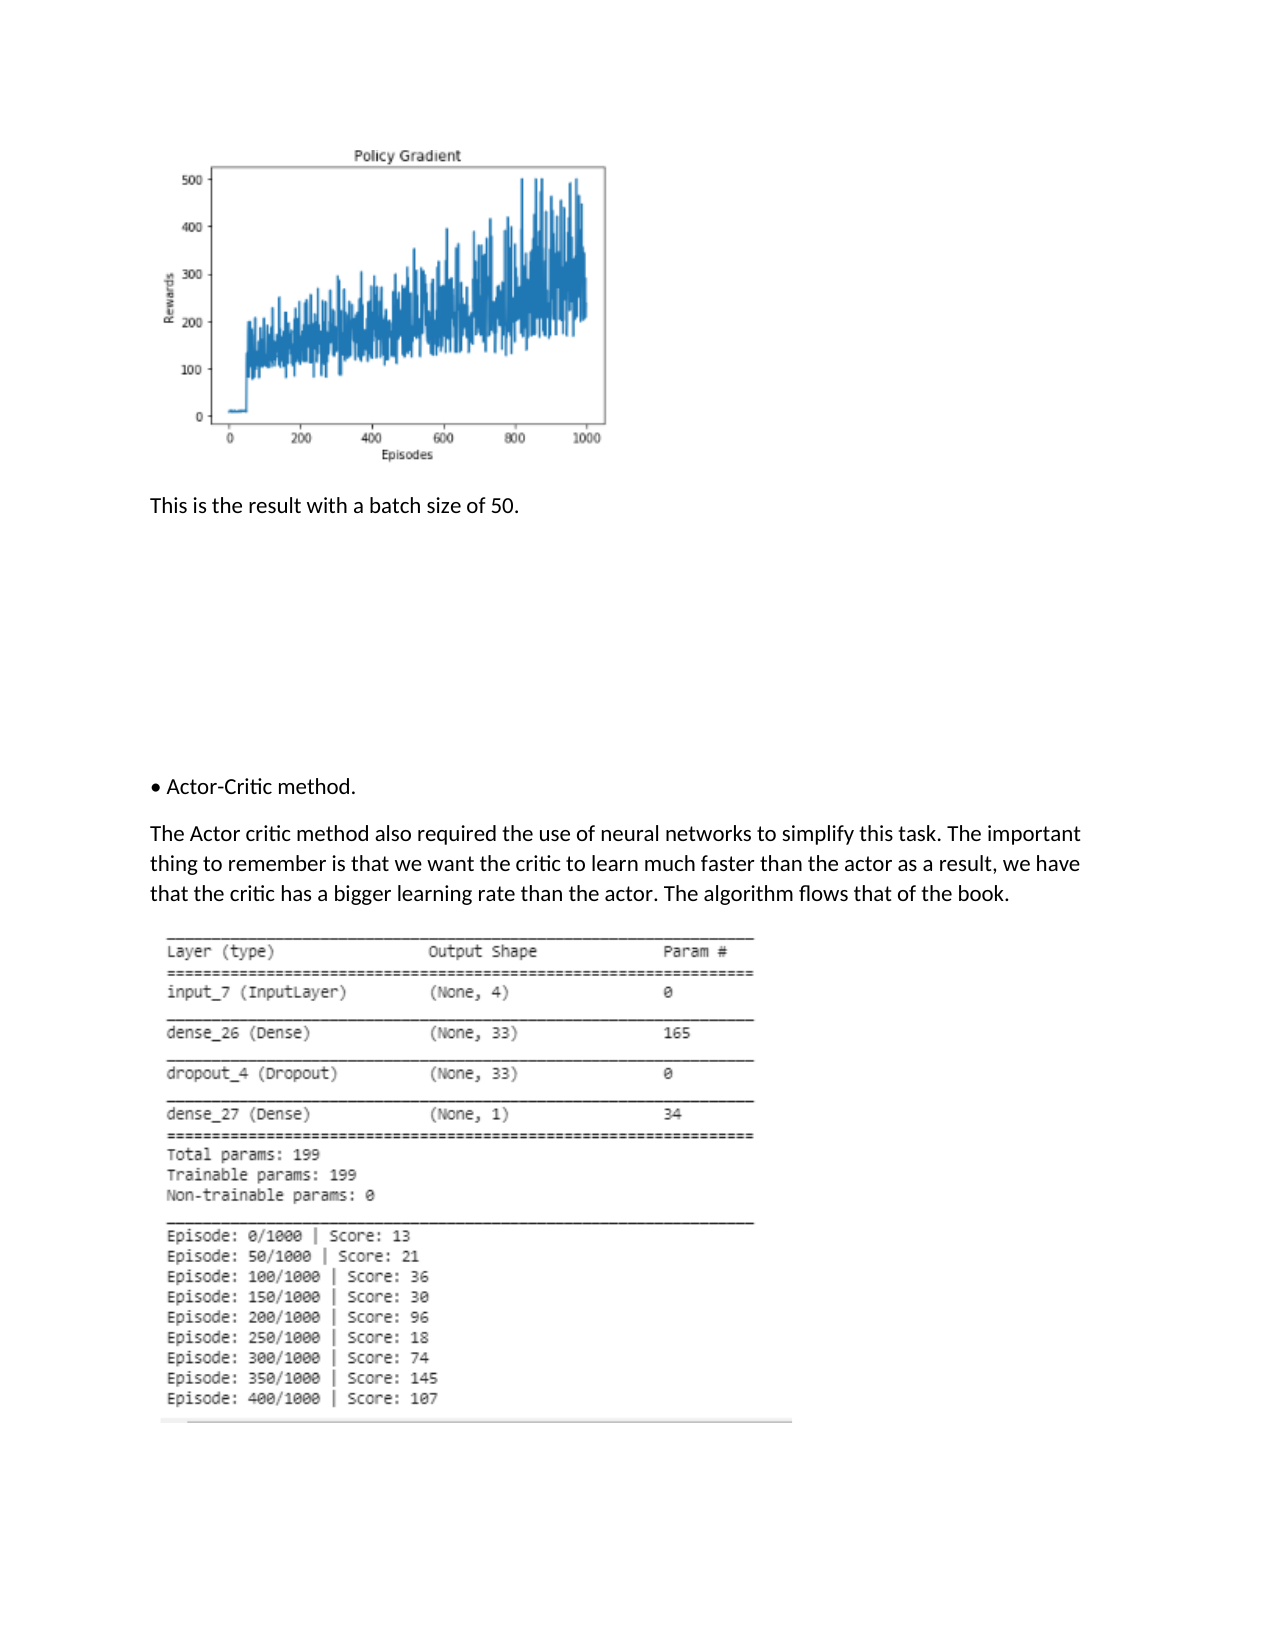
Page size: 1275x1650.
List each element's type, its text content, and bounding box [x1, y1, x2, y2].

picture [150, 926, 793, 1423]
text The Actor critic method also required the use of neural networks to simplify this task. The important thing to remember is that we want the critic to learn much faster than the actor as a result, we have that the critic has a bigger learning rate than the actor. The algorithm flows that of the book. [150, 819, 1125, 907]
text • Actor-Critic method. [150, 772, 1125, 800]
text This is the result with a batch size of 50. [150, 491, 1125, 519]
picture [150, 150, 647, 472]
